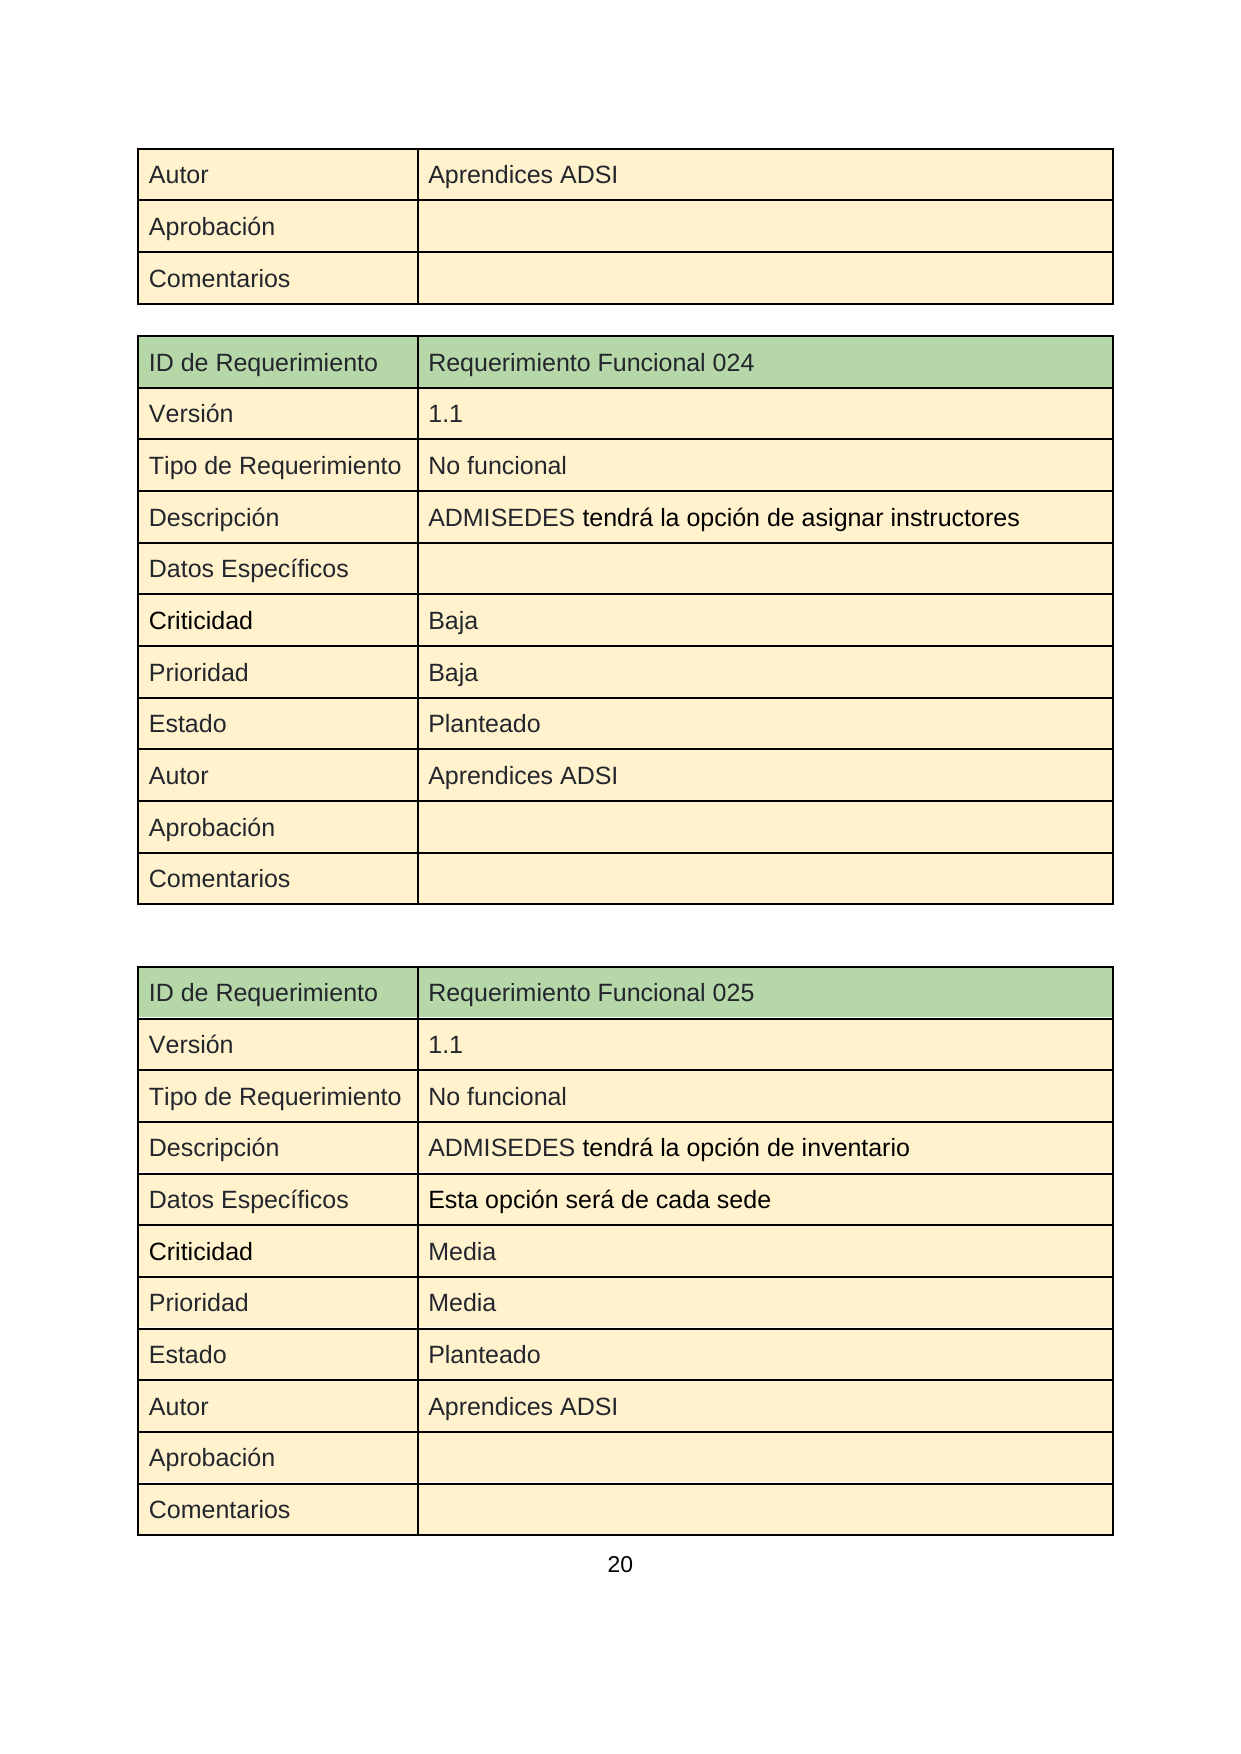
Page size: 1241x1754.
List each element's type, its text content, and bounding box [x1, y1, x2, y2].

table_cell 1.1 [419, 389, 1112, 438]
table_cell Aprobación [139, 802, 417, 852]
table_cell Criticidad [139, 595, 417, 645]
table_cell ADMISEDES tendrá la opción de inventario [419, 1123, 1112, 1172]
table_cell Datos Específicos [139, 544, 417, 593]
table_cell Autor [139, 150, 417, 199]
table_cell Baja [419, 595, 1112, 645]
table_cell Versión [139, 389, 417, 438]
table_cell Criticidad [139, 1226, 417, 1276]
table_cell ADMISEDES tendrá la opción de asignar instructores [419, 492, 1112, 542]
table_cell Media [419, 1278, 1112, 1327]
table_cell No funcional [419, 440, 1112, 490]
table_cell Aprendices ADSI [419, 150, 1112, 199]
table_cell [419, 544, 1112, 593]
table_cell Esta opción será de cada sede [419, 1175, 1112, 1224]
table_cell 1.1 [419, 1020, 1112, 1069]
table_cell [419, 802, 1112, 852]
table_cell Comentarios [139, 253, 417, 303]
table_cell Versión [139, 1020, 417, 1069]
table_cell Media [419, 1226, 1112, 1276]
table_cell Aprendices ADSI [419, 750, 1112, 800]
table_cell Prioridad [139, 647, 417, 697]
table_cell Aprendices ADSI [419, 1381, 1112, 1431]
table_cell Comentarios [139, 1485, 417, 1534]
table_header ID de Requerimiento [139, 337, 417, 387]
table_cell Estado [139, 1330, 417, 1379]
table_header Requerimiento Funcional 025 [419, 968, 1112, 1017]
table_header Requerimiento Funcional 024 [419, 337, 1112, 387]
table_cell Planteado [419, 1330, 1112, 1379]
table_cell [419, 1485, 1112, 1534]
table_cell Autor [139, 1381, 417, 1431]
table_cell Comentarios [139, 854, 417, 903]
table_cell Autor [139, 750, 417, 800]
table_cell Aprobación [139, 1433, 417, 1482]
table_cell Tipo de Requerimiento [139, 1071, 417, 1121]
table_header ID de Requerimiento [139, 968, 417, 1017]
table_cell Descripción [139, 492, 417, 542]
table_cell No funcional [419, 1071, 1112, 1121]
table_cell Aprobación [139, 201, 417, 251]
table_cell Descripción [139, 1123, 417, 1172]
table_cell [419, 1433, 1112, 1482]
table_cell Prioridad [139, 1278, 417, 1327]
table_cell Estado [139, 699, 417, 748]
table_cell [419, 253, 1112, 303]
table_cell Tipo de Requerimiento [139, 440, 417, 490]
table_cell Baja [419, 647, 1112, 697]
table_cell [419, 201, 1112, 251]
table_cell Datos Específicos [139, 1175, 417, 1224]
table_cell [419, 854, 1112, 903]
table_cell Planteado [419, 699, 1112, 748]
